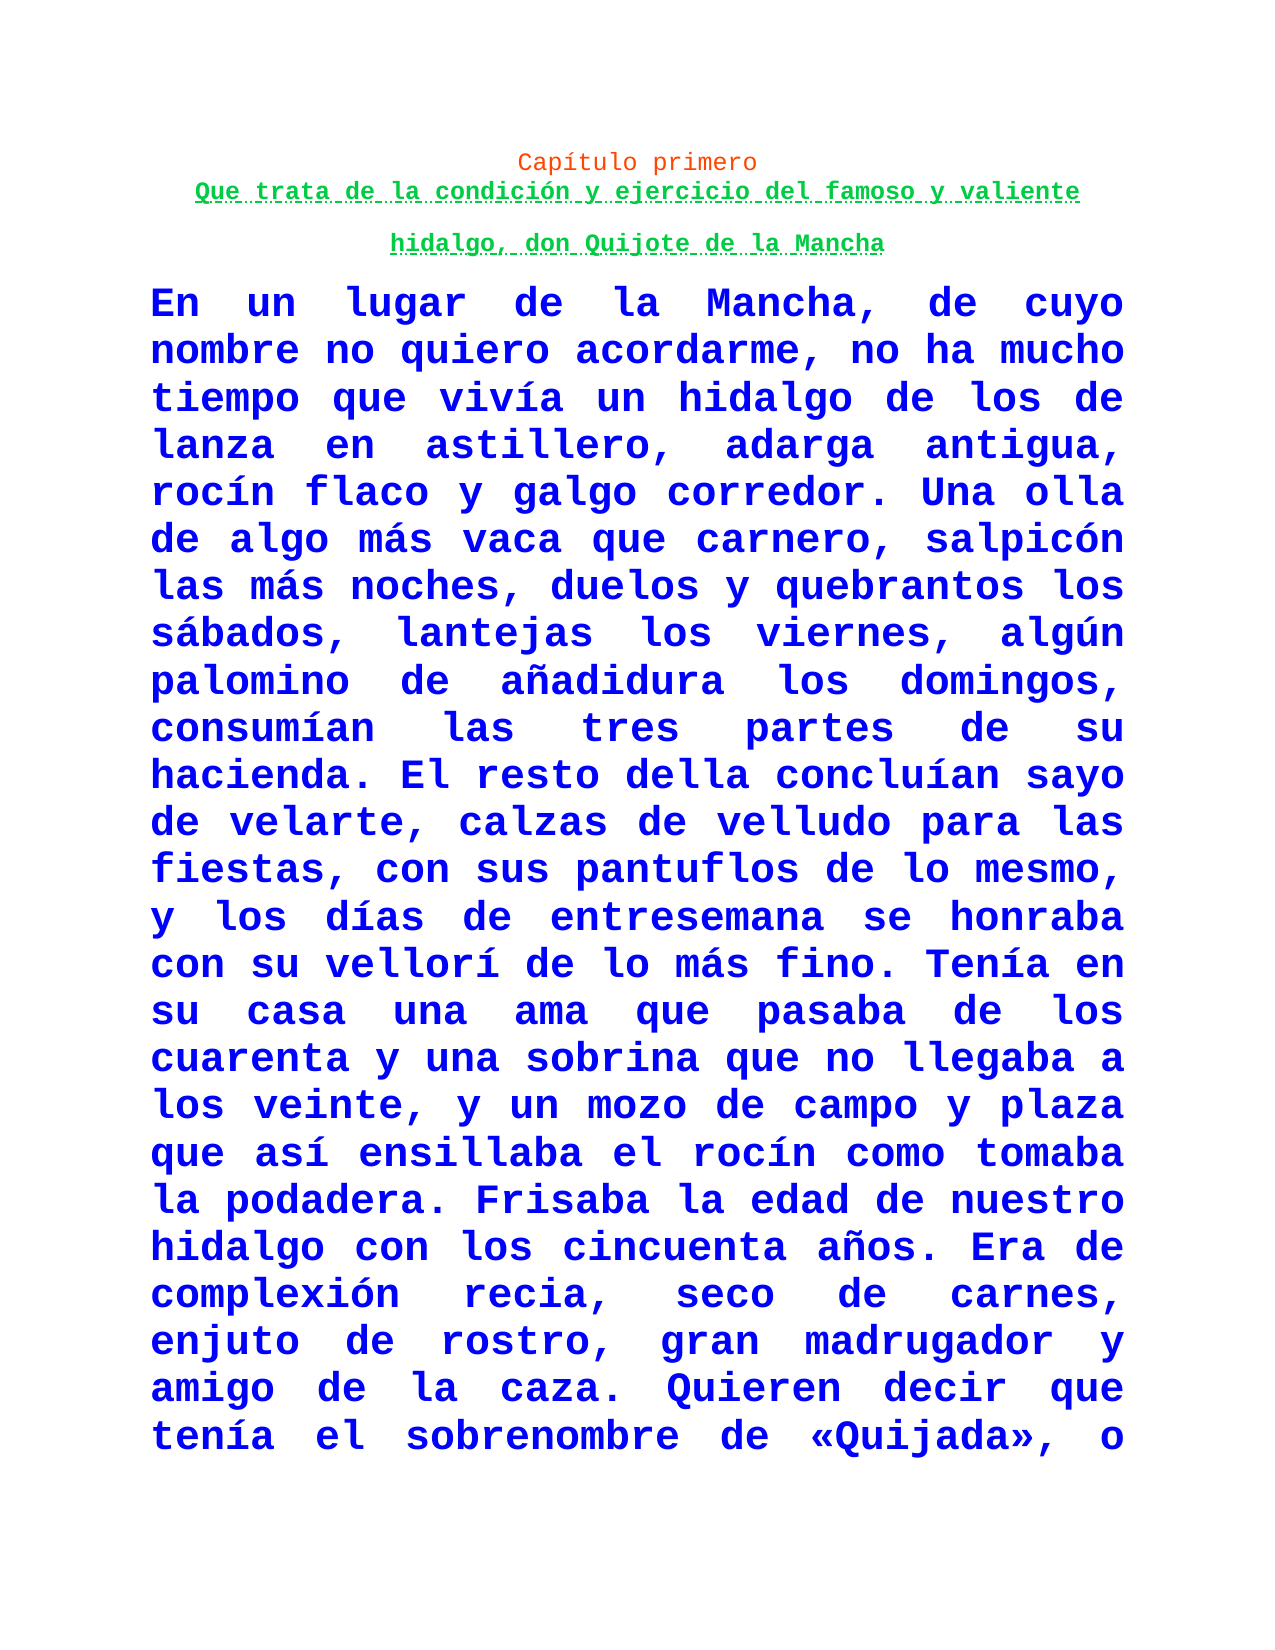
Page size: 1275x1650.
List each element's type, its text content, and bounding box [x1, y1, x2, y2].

text Que trata de la condición y ejercicio del famoso y valiente hidalgo, don Quijote de la Mancha [150, 178, 1125, 282]
text Capítulo primero [150, 150, 1125, 178]
